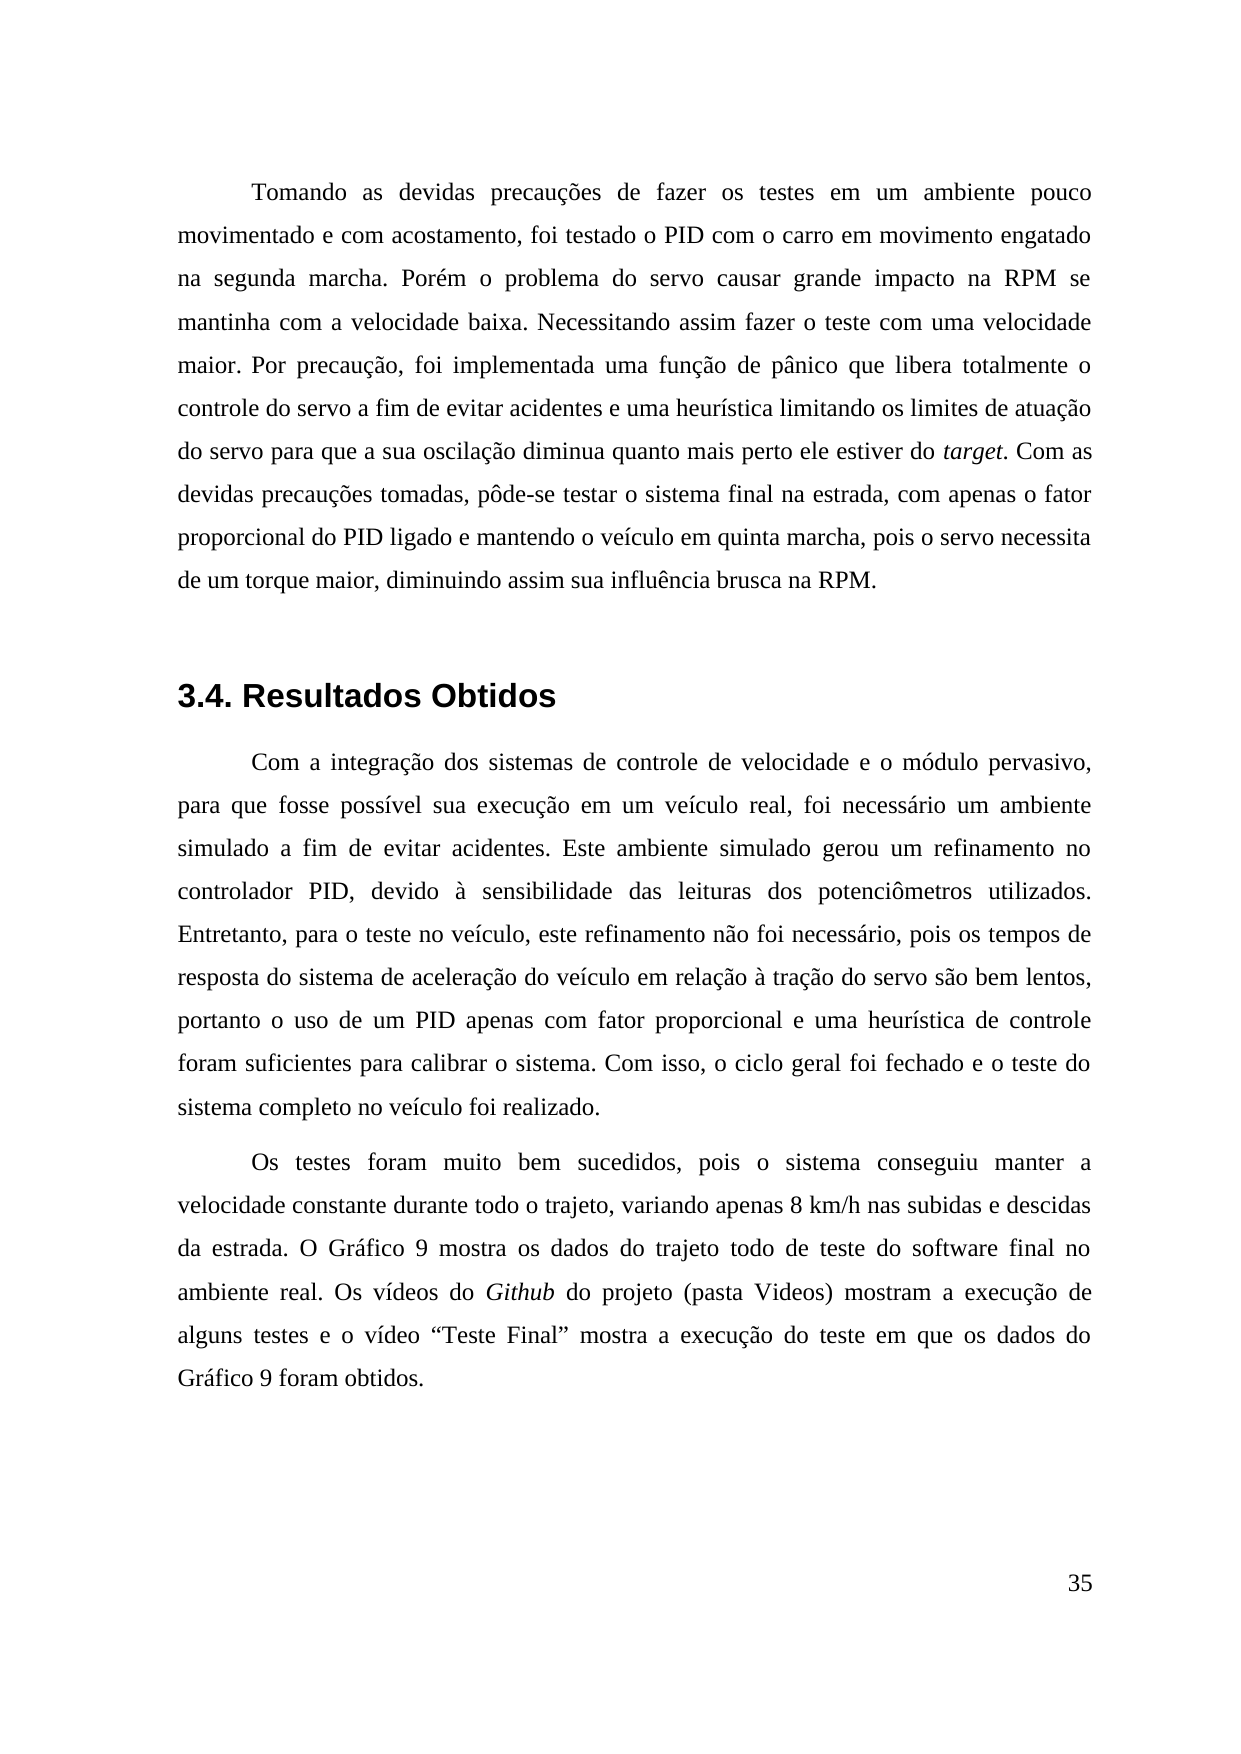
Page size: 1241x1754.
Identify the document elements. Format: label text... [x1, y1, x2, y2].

text Os testes foram muito bem sucedidos, pois o sistema conseguiu manter a velocidade constante durante todo o trajeto, variando apenas 8 km/h nas subidas e descidas da estrada. O Gráfico 9 mostra os dados do trajeto todo de teste do software final no ambiente real. Os vídeos do Github do projeto (pasta Videos) mostram a execução de alguns testes e o vídeo “Teste Final” mostra a execução do teste em que os dados do Gráfico 9 foram obtidos. [177, 1147, 1092, 1392]
subtitle Tomando as devidas precauções de fazer os testes em um ambiente pouco movimentado e com acostamento, foi testado o PID com o carro em movimento engatado na segunda marcha. Porém o problema do servo causar grande impacto na RPM se mantinha com a velocidade baixa. Necessitando assim fazer o teste com uma velocidade maior. Por precaução, foi implementada uma função de pânico que libera totalmente o controle do servo a fim de evitar acidentes e uma heurística limitando os limites de atuação do servo para que a sua oscilação diminua quanto mais perto ele estiver do target. Com as devidas precauções tomadas, pôde-se testar o sistema final na estrada, com apenas o fator proporcional do PID ligado e mantendo o veículo em quinta marcha, pois o servo necessita de um torque maior, diminuindo assim sua influência brusca na RPM. [177, 177, 1092, 594]
text Com a integração dos sistemas de controle de velocidade e o módulo pervasivo, para que fosse possível sua execução em um veículo real, foi necessário um ambiente simulado a fim de evitar acidentes. Este ambiente simulado gerou um refinamento no controlador PID, devido à sensibilidade das leituras dos potenciômetros utilizados. Entretanto, para o teste no veículo, este refinamento não foi necessário, pois os tempos de resposta do sistema de aceleração do veículo em relação à tração do servo são bem lentos, portanto o uso de um PID apenas com fator proporcional e uma heurística de controle foram suficientes para calibrar o sistema. Com isso, o ciclo geral foi fechado e o teste do sistema completo no veículo foi realizado. [177, 747, 1092, 1120]
subtitle 3.4. Resultados Obtidos [177, 677, 1092, 715]
